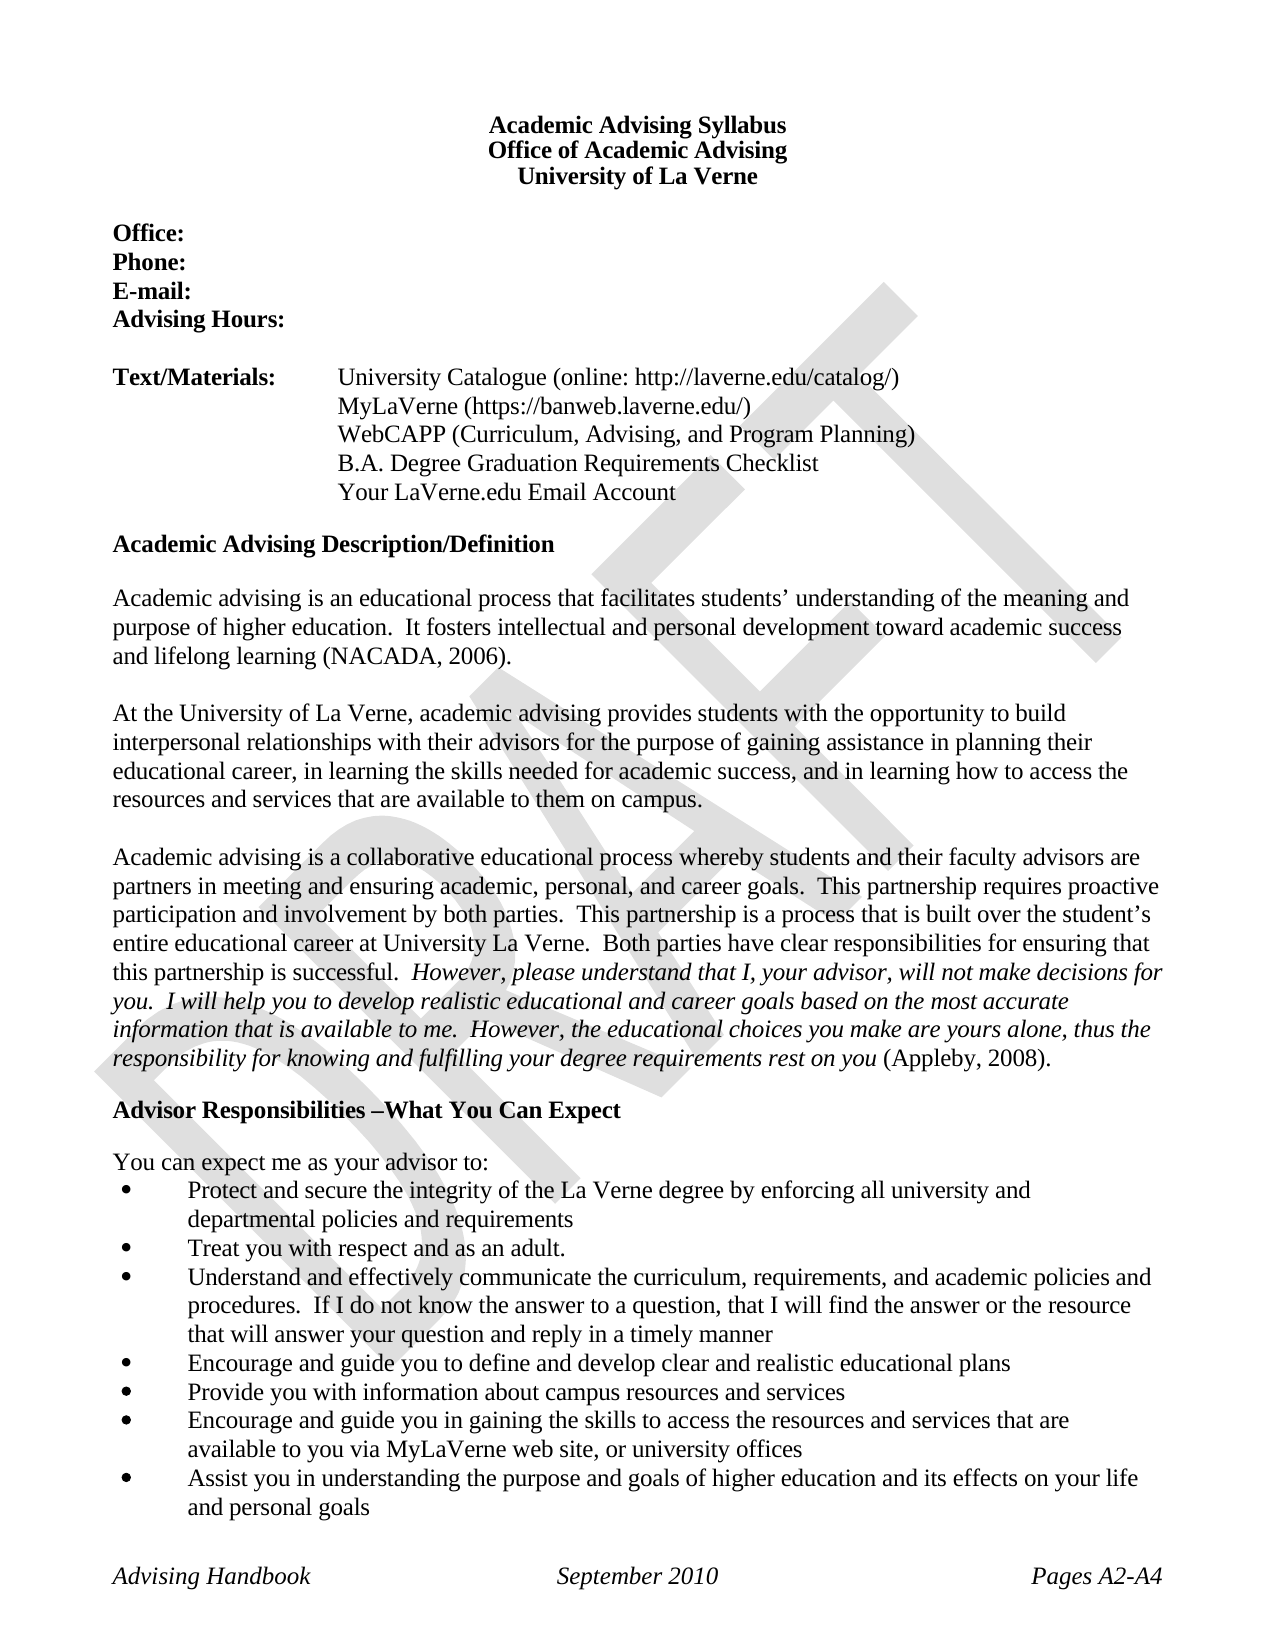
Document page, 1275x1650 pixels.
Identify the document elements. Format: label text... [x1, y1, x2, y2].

text Academic advising is a collaborative educational process whereby students and their faculty advisors are partners in meeting and ensuring academic, personal, and career goals. This partnership requires proactive participation and involvement by both parties. This partnership is a process that is built over the student’s entire educational career at University La Verne. Both parties have clear responsibilities for ensuring that this partnership is successful. However, please understand that I, your advisor, will not make decisions for you. I will help you to develop realistic educational and career goals based on the most accurate information that is available to me. However, the educational choices you make are yours alone, thus the responsibility for knowing and fulfilling your degree requirements rest on you (Appleby, 2008). [112, 842, 1162, 1072]
text B.A. Degree Graduation Requirements Checklist [112, 448, 1162, 477]
text Advising Hours: [112, 304, 1162, 333]
text Academic advising is an educational process that facilitates students’ understanding of the meaning and purpose of higher education. It fosters intellectual and personal development toward academic success and lifelong learning (NACADA, 2006). [112, 583, 1162, 669]
text Office of Academic Advising [112, 138, 1162, 164]
text Academic Advising Syllabus [112, 112, 1162, 138]
list Assist you in understanding the purpose and goals of higher education and its effects on your life and personal goals [122, 1463, 1162, 1520]
list Encourage and guide you in gaining the skills to access the resources and services that are available to you via MyLaVerne web site, or university offices [122, 1405, 1162, 1463]
text Text/Materials: University Catalogue (online: http://laverne.edu/catalog/) [112, 362, 1162, 391]
text Academic Advising Description/Definition [112, 532, 1162, 557]
text University of La Verne [112, 164, 1162, 190]
text At the University of La Verne, academic advising provides students with the opportunity to build interpersonal relationships with their advisors for the purpose of gaining assistance in planning their educational career, in learning the skills needed for academic success, and in learning how to access the resources and services that are available to them on campus. [112, 698, 1162, 813]
list Treat you with respect and as an adult. [122, 1233, 1162, 1262]
list Provide you with information about campus resources and services [122, 1377, 1162, 1405]
list Understand and effectively communicate the curriculum, requirements, and academic policies and procedures. If I do not know the answer to a question, that I will find the answer or the resource that will answer your question and reply in a timely manner [122, 1262, 1162, 1348]
text Your LaVerne.edu Email Account [112, 477, 1162, 506]
text E-mail: [112, 276, 1162, 304]
text MyLaVerne (https://banweb.laverne.edu/) [262, 391, 1162, 419]
list Encourage and guide you to define and develop clear and realistic educational plans [122, 1348, 1162, 1377]
text You can expect me as your advisor to: [112, 1149, 1162, 1175]
text Advisor Responsibilities –What You Can Expect [112, 1098, 1162, 1124]
list Protect and secure the integrity of the La Verne degree by enforcing all university and departmental policies and requirements [122, 1175, 1162, 1233]
text Phone: [112, 247, 1162, 276]
text Office: [112, 218, 1162, 247]
text WebCAPP (Curriculum, Advising, and Program Planning) [112, 419, 1162, 448]
